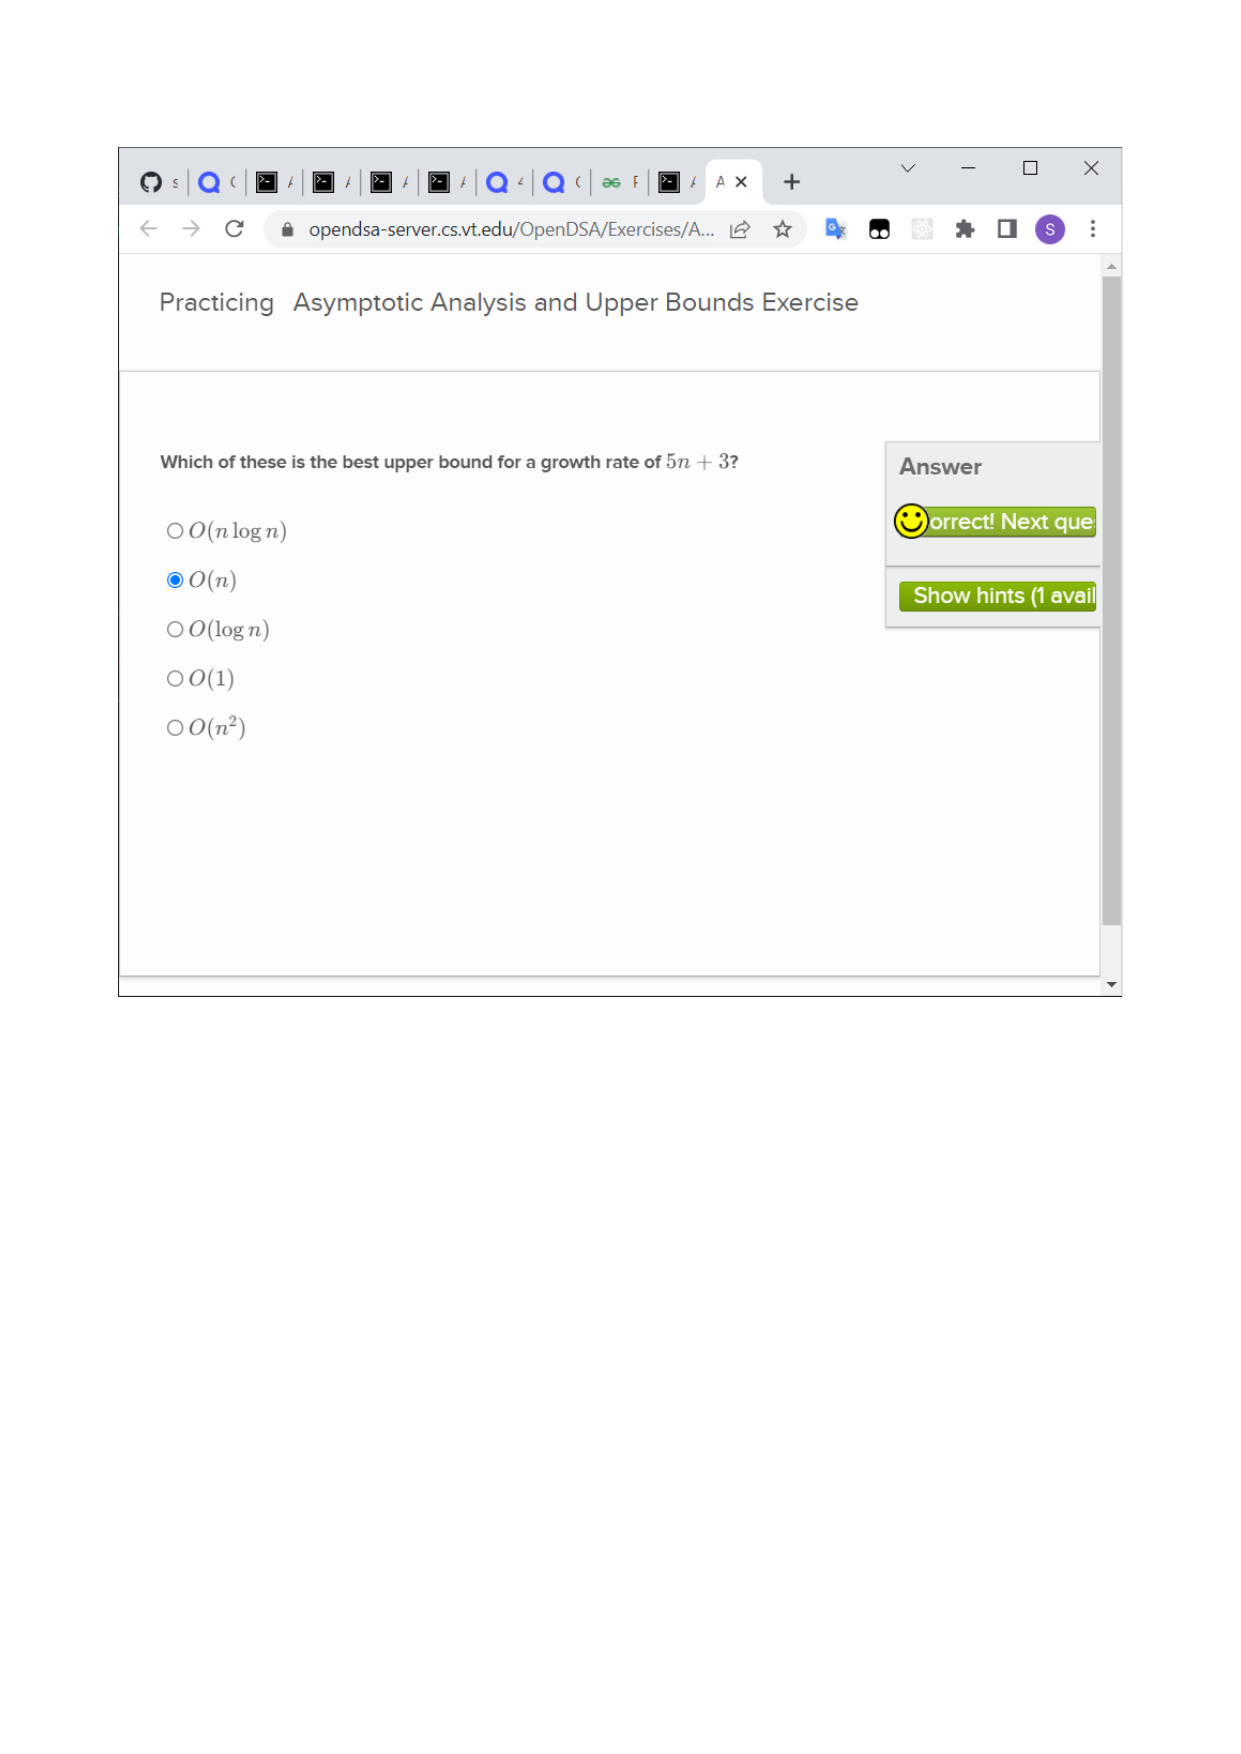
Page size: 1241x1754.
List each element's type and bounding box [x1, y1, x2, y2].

picture [118, 147, 1123, 997]
